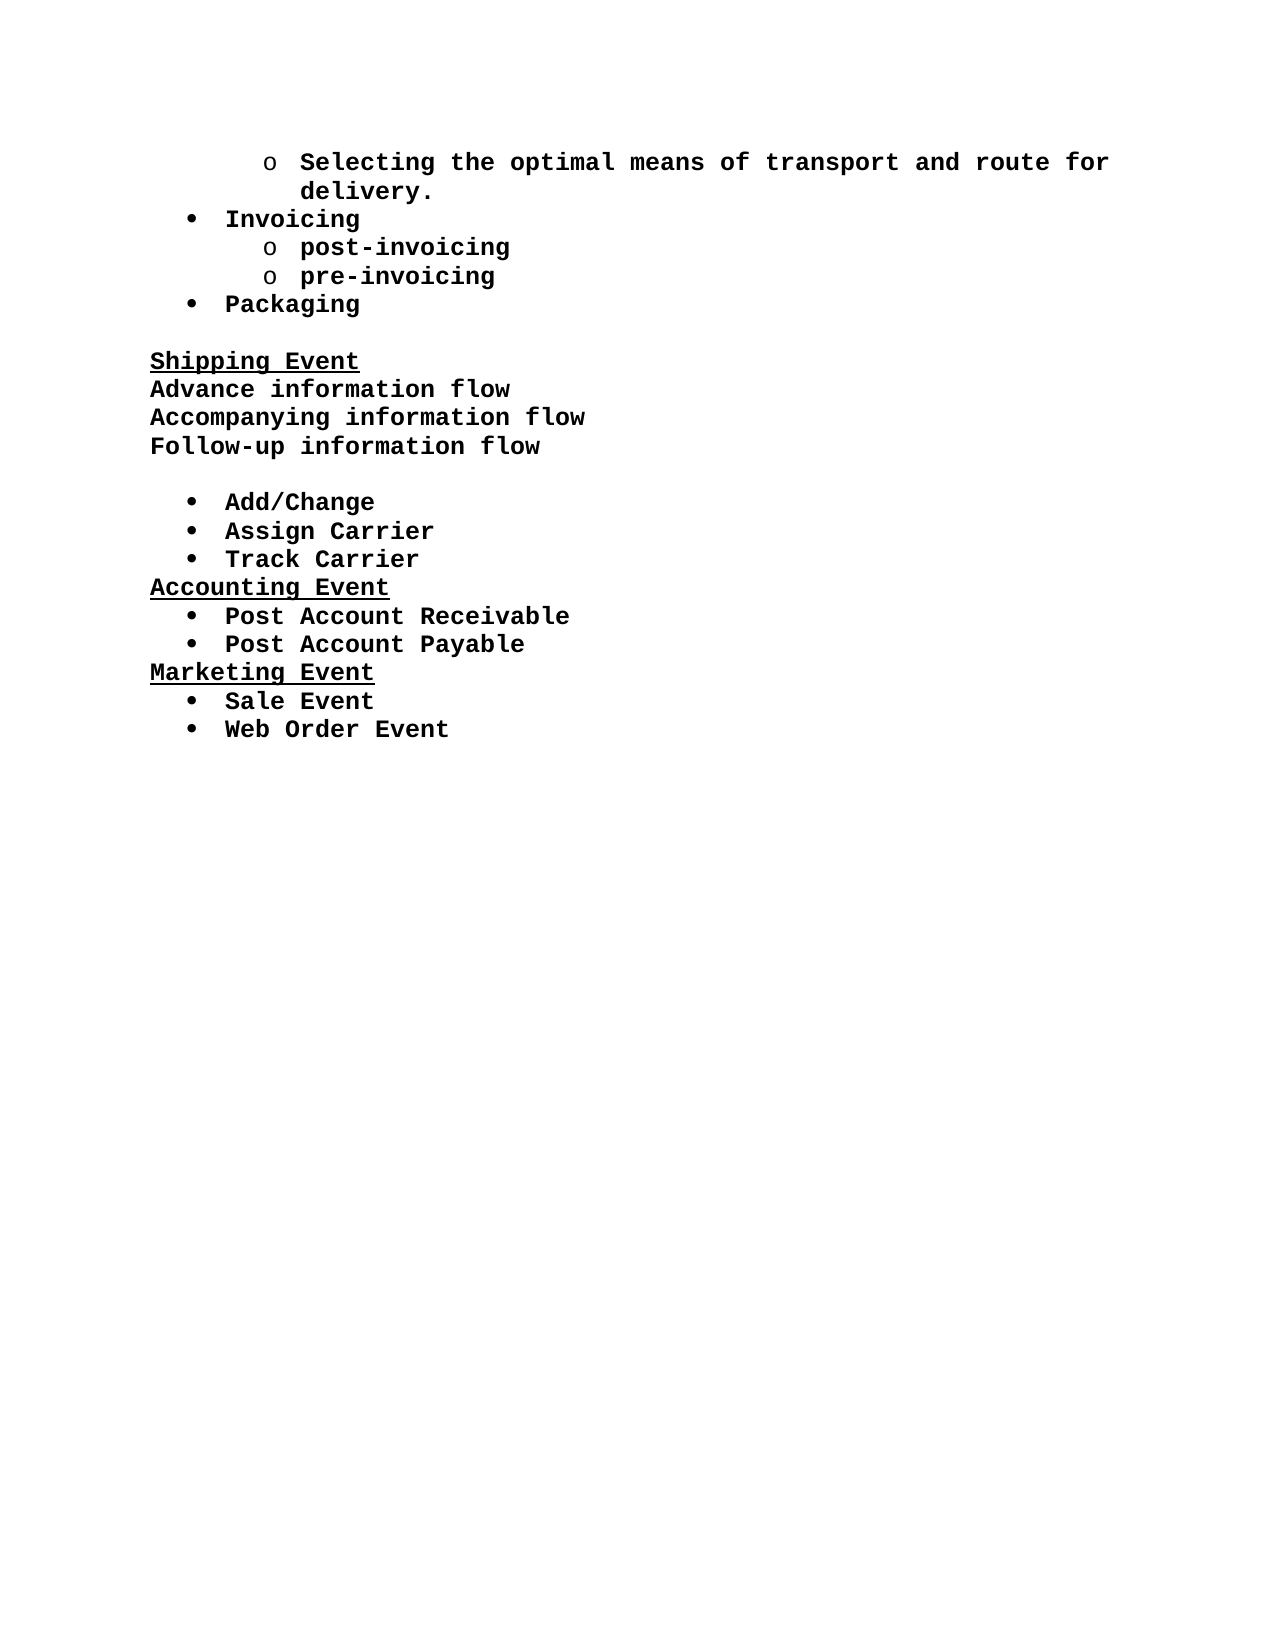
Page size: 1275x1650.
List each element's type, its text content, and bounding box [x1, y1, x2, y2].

list Post Account Payable [187, 632, 1125, 660]
list Add/Change [187, 490, 1125, 518]
list Web Order Event [187, 717, 1125, 745]
list Packaging [187, 292, 1125, 320]
list Assign Carrier [187, 518, 1125, 547]
list Post Account Receivable [187, 603, 1125, 632]
list pre-invoicing [262, 263, 1125, 292]
list Track Carrier [187, 547, 1125, 575]
text Accounting Event [150, 575, 1125, 603]
text Follow-up information flow [150, 433, 1125, 462]
text Accompanying information flow [150, 405, 1125, 433]
list Invoicing [187, 207, 1125, 235]
text Shipping Event [150, 348, 1125, 377]
text Marketing Event [150, 660, 1125, 688]
list Selecting the optimal means of transport and route for delivery. [262, 150, 1125, 207]
text Advance information flow [150, 377, 1125, 405]
list post-invoicing [262, 235, 1125, 263]
list Sale Event [187, 688, 1125, 717]
